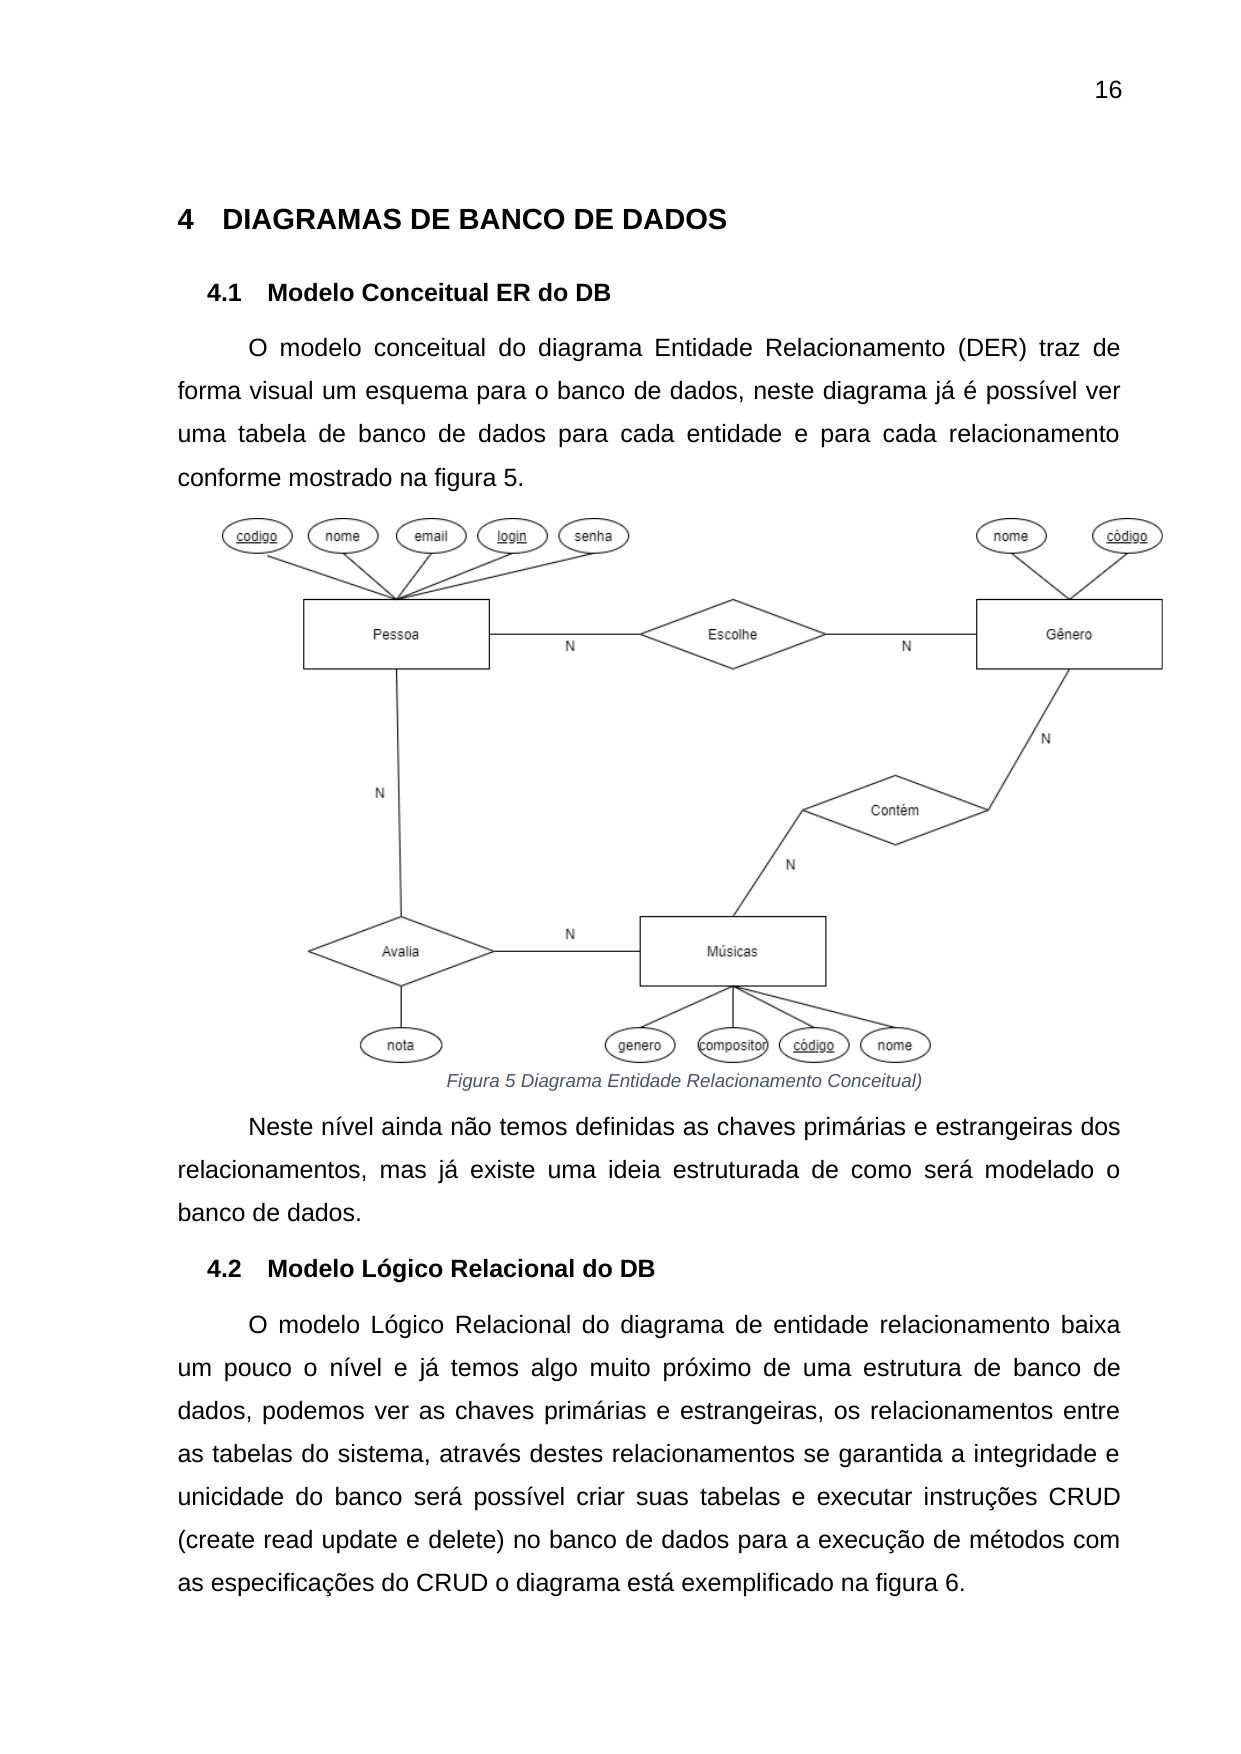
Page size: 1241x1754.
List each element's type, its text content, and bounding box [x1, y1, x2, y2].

text O modelo Lógico Relacional do diagrama de entidade relacionamento baixa um pouco o nível e já temos algo muito próximo de uma estrutura de banco de dados, podemos ver as chaves primárias e estrangeiras, os relacionamentos entre as tabelas do sistema, através destes relacionamentos se garantida a integridade e unicidade do banco será possível criar suas tabelas e executar instruções CRUD (create read update e delete) no banco de dados para a execução de métodos com as especificações do CRUD o diagrama está exemplificado na figura 6. [177, 1309, 1122, 1597]
subtitle Modelo Lógico Relacional do DB [207, 1254, 1122, 1283]
text Figura 5 Diagrama Entidade Relacionamento Conceitual) [177, 1070, 1122, 1091]
subtitle Modelo Conceitual ER do DB [207, 277, 1122, 306]
text O modelo conceitual do diagrama Entidade Relacionamento (DER) traz de forma visual um esquema para o banco de dados, neste diagrama já é possível ver uma tabela de banco de dados para cada entidade e para cada relacionamento conforme mostrado na figura 5. [177, 333, 1122, 491]
text Neste nível ainda não temos definidas as chaves primárias e estrangeiras dos relacionamentos, mas já existe uma ideia estruturada de como será modelado o banco de dados. [177, 1112, 1122, 1227]
subtitle DIAGRAMAS DE BANCO DE DADOS [177, 202, 1122, 236]
picture [222, 518, 1163, 1070]
